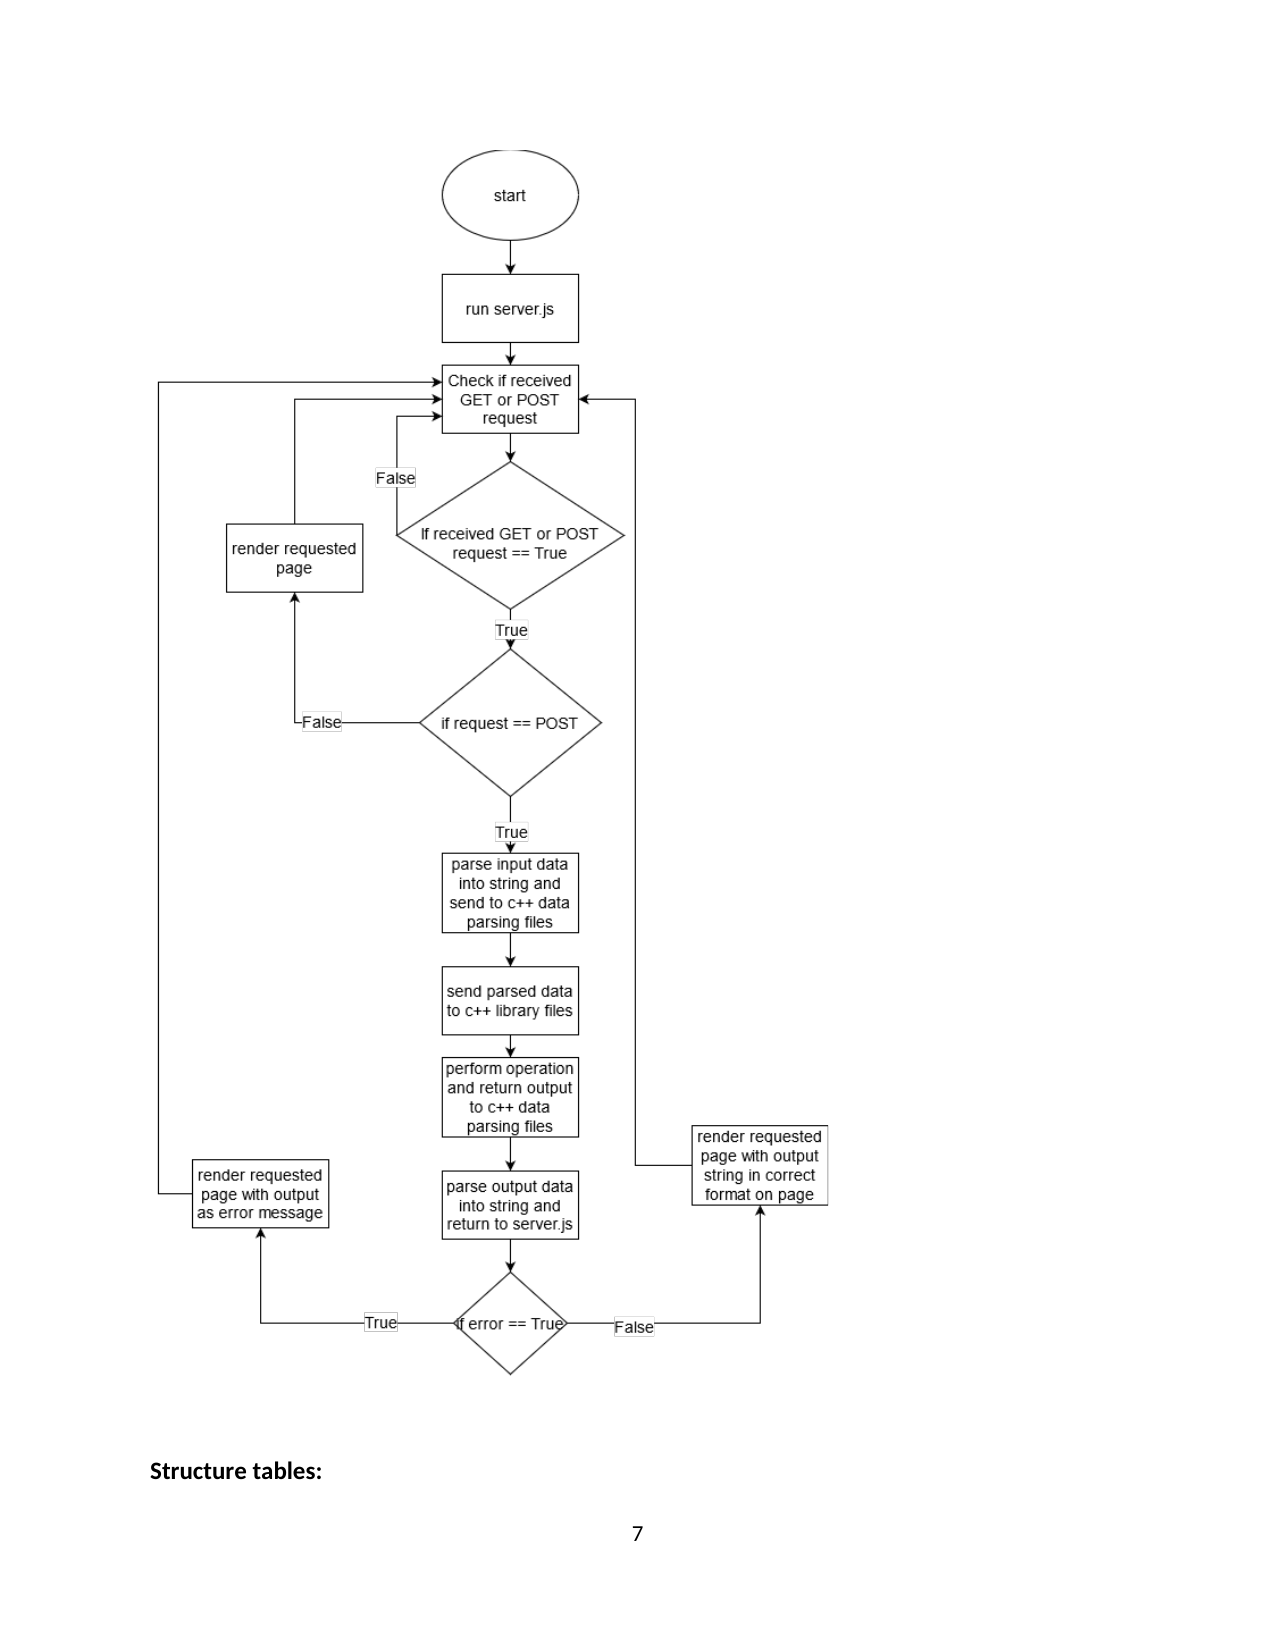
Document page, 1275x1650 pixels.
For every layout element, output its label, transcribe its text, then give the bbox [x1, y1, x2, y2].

picture [150, 150, 829, 1376]
text Structure tables: [150, 1455, 1125, 1486]
